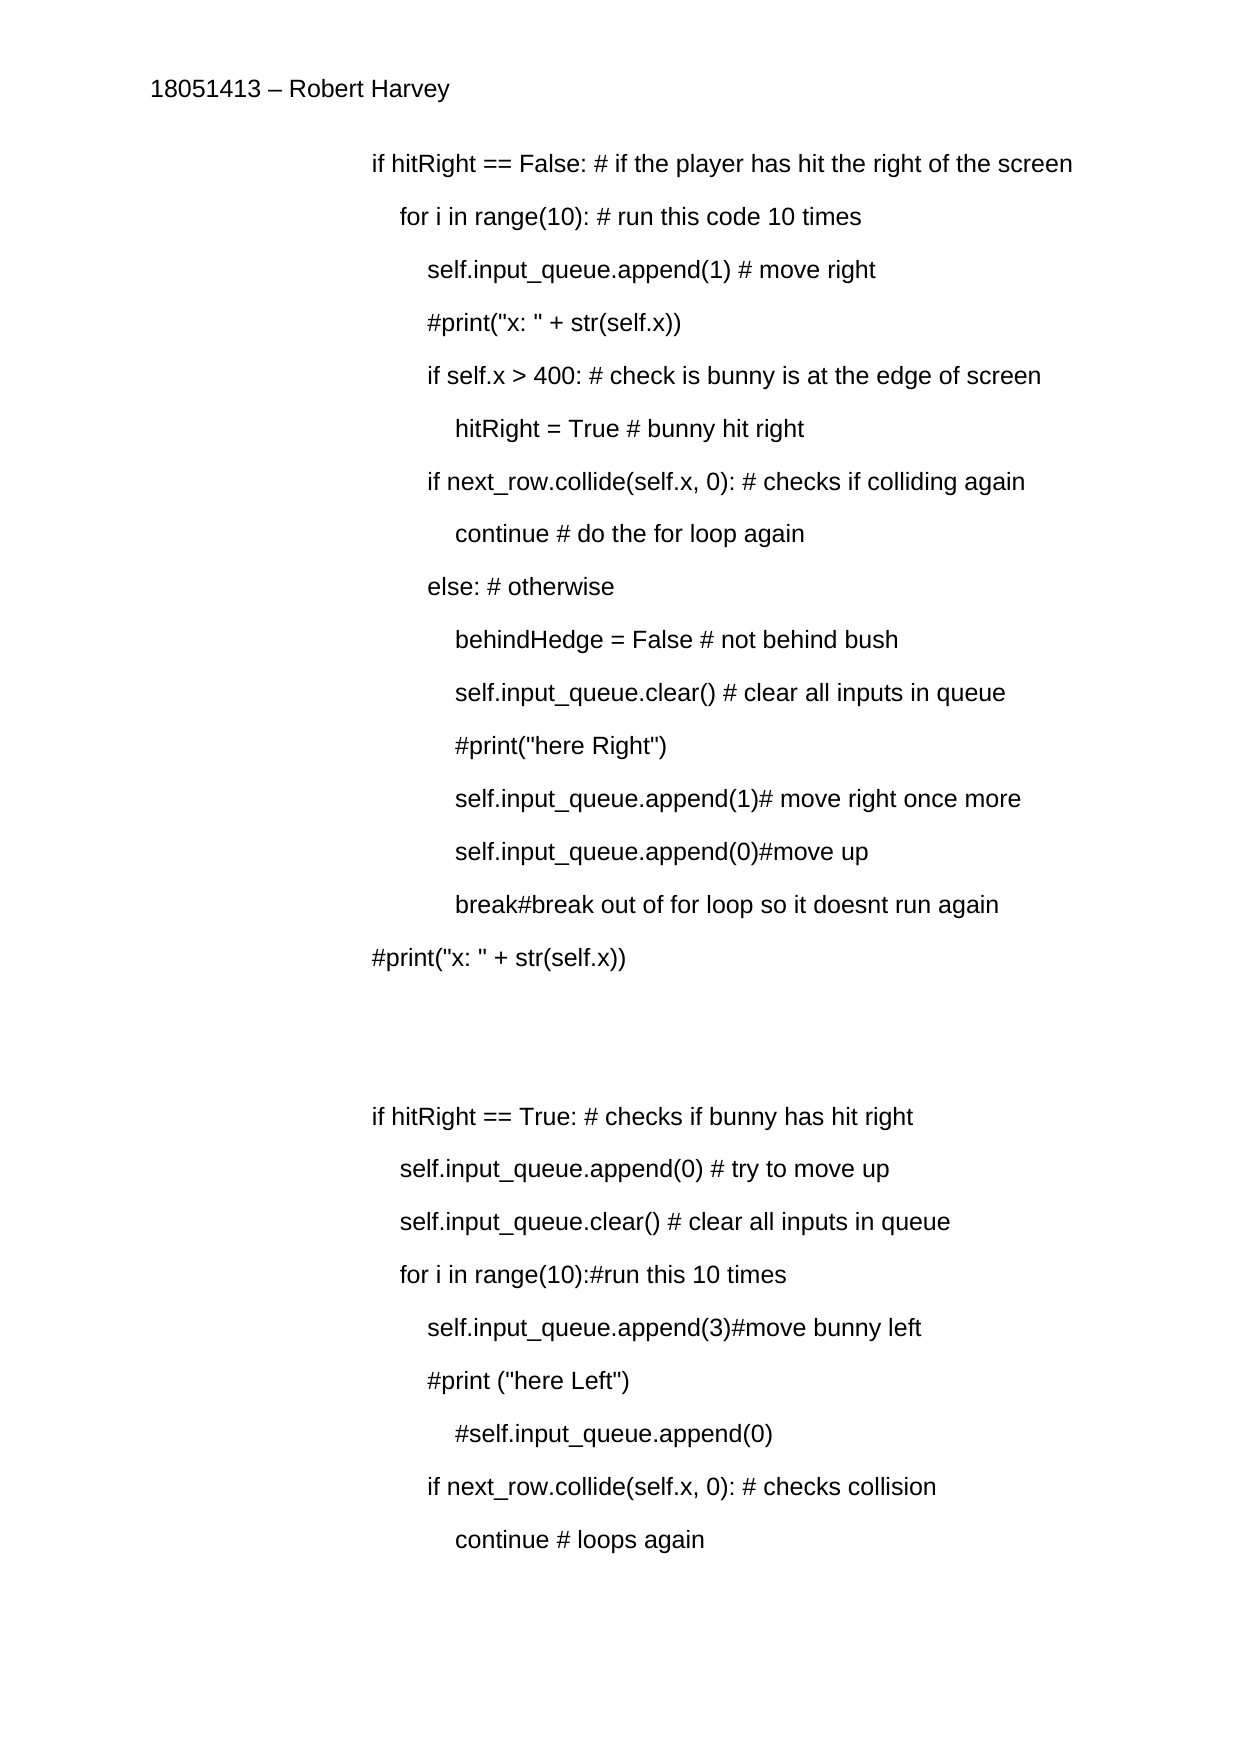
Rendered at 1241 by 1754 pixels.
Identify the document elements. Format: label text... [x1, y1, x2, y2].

text if next_row.collide(self.x, 0): # checks collision [150, 1473, 1090, 1501]
text if hitRight == False: # if the player has hit the right of the screen [150, 150, 1090, 178]
text self.input_queue.clear() # clear all inputs in queue [150, 679, 1090, 707]
text for i in range(10): # run this code 10 times [150, 203, 1090, 231]
text #self.input_queue.append(0) [150, 1420, 1090, 1448]
text break#break out of for loop so it doesnt run again [150, 891, 1090, 919]
text #print ("here Left") [150, 1367, 1090, 1395]
text self.input_queue.clear() # clear all inputs in queue [150, 1208, 1090, 1236]
text #print("here Right") [150, 732, 1090, 760]
text #print("x: " + str(self.x)) [150, 944, 1090, 972]
text self.input_queue.append(0)#move up [150, 838, 1090, 866]
text continue # do the for loop again [150, 520, 1090, 548]
text if next_row.collide(self.x, 0): # checks if colliding again [150, 467, 1090, 496]
text if hitRight == True: # checks if bunny has hit right [150, 1102, 1090, 1131]
text else: # otherwise [150, 573, 1090, 601]
text if self.x > 400: # check is bunny is at the edge of screen [150, 362, 1090, 390]
text self.input_queue.append(3)#move bunny left [150, 1314, 1090, 1342]
text self.input_queue.append(1) # move right [150, 256, 1090, 284]
text hitRight = True # bunny hit right [150, 414, 1090, 443]
text continue # loops again [150, 1526, 1090, 1554]
text behindHedge = False # not behind bush [150, 626, 1090, 654]
text for i in range(10):#run this 10 times [150, 1261, 1090, 1289]
text #print("x: " + str(self.x)) [150, 309, 1090, 337]
text self.input_queue.append(1)# move right once more [150, 785, 1090, 813]
text self.input_queue.append(0) # try to move up [150, 1155, 1090, 1183]
